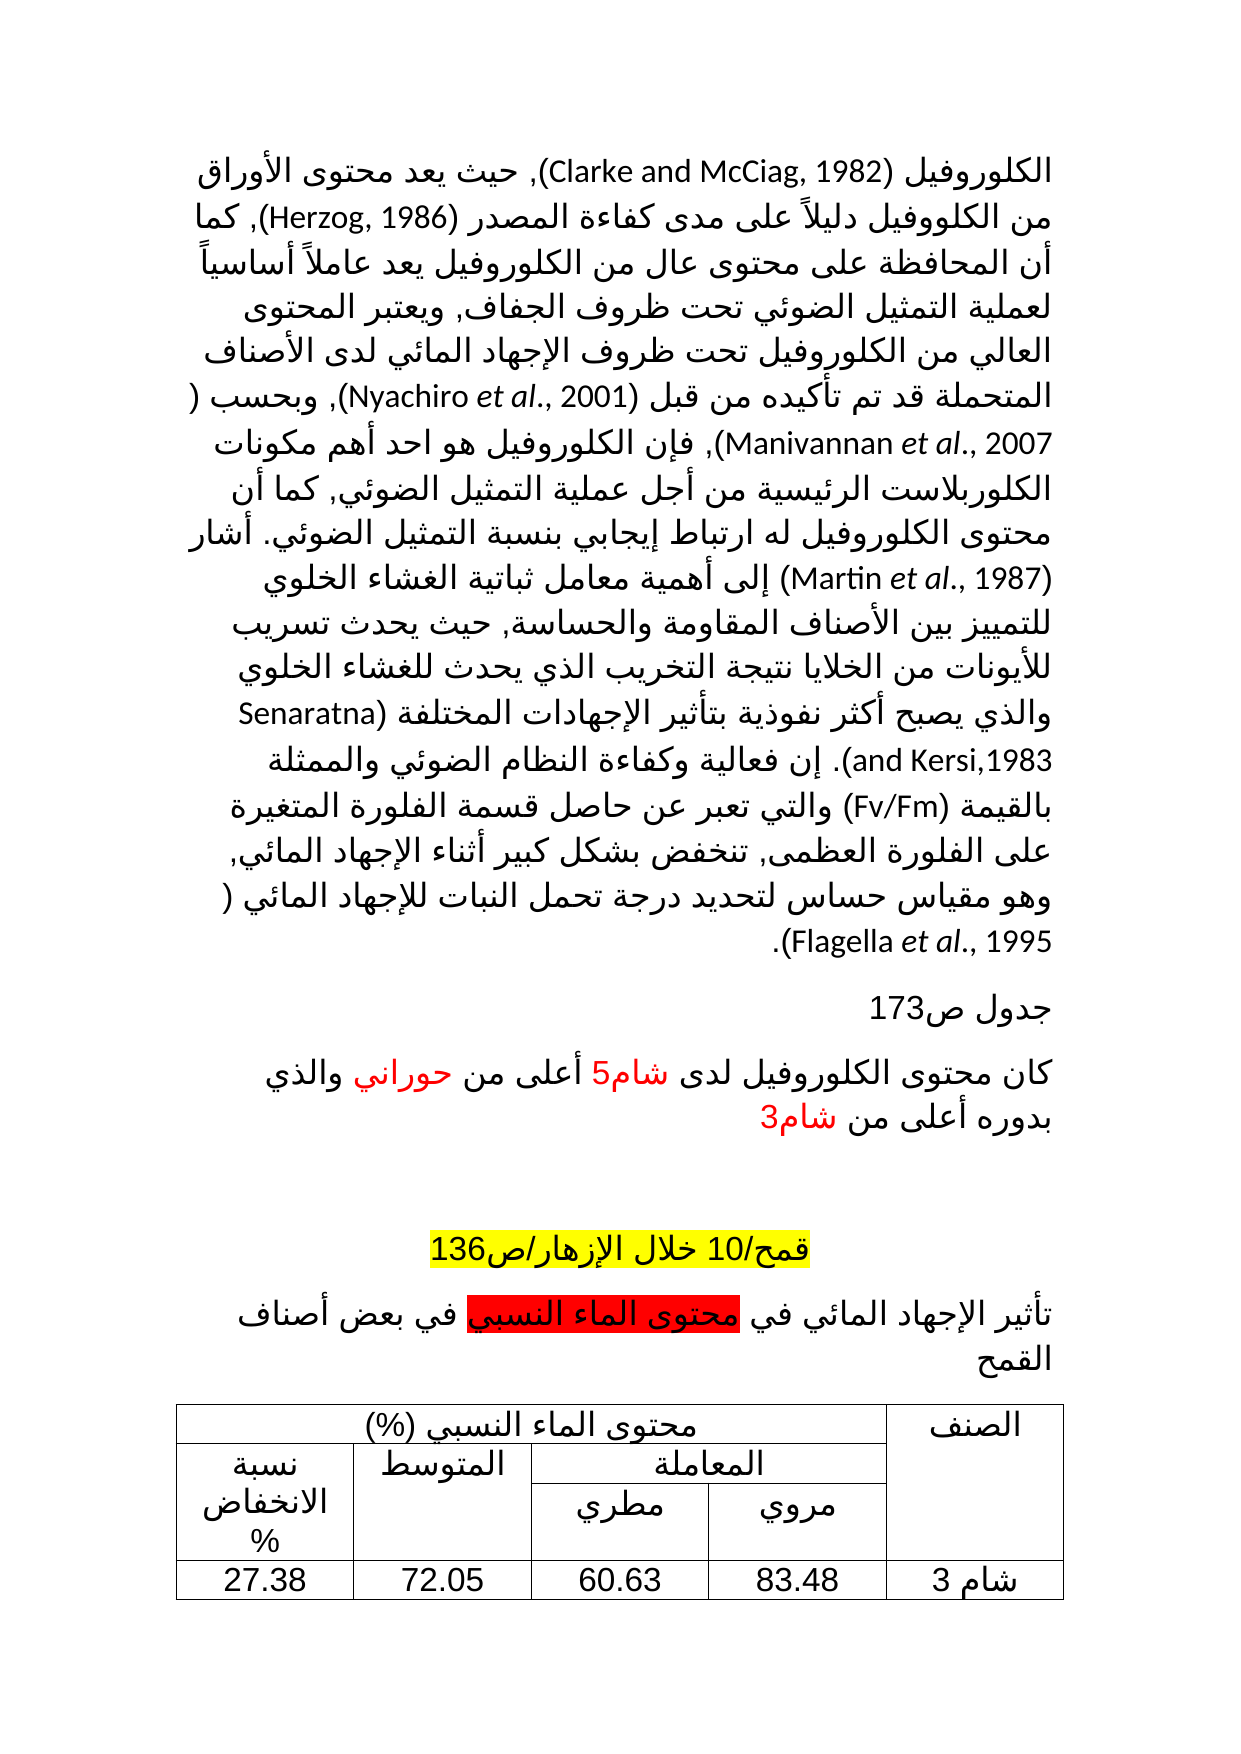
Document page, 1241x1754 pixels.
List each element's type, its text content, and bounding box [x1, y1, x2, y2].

table_cell نسبة الانخفاض% [177, 1444, 353, 1559]
table_header الصنف [887, 1405, 1063, 1559]
table_header محتوى الماء النسبي (%) [177, 1405, 886, 1443]
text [187, 150, 1053, 961]
table_cell 72.05 [354, 1561, 531, 1599]
table_cell مطري [532, 1484, 708, 1559]
text كان محتوى الكلوروفيل لدى شام5 أعلى من حوراني والذي بدوره أعلى من شام3(سبة لظروف إجهادات البيئة البيئة والنمط الوراثي ممّا يفسر البطء إلى جانب الاختلاف الكبير في شدة الجفاف من موقع إلى آخر, و [187, 1053, 1053, 1135]
table_cell المعاملة [532, 1444, 886, 1483]
table_cell 60.63 [532, 1561, 708, 1599]
table_cell 83.48 [709, 1561, 886, 1599]
text قمح/10 خلال الإزهار/ص136 [187, 1229, 1053, 1268]
table_cell مروي [709, 1484, 886, 1559]
text جدول ص173 [187, 988, 1053, 1026]
text تأثير الإجهاد المائي في محتوى الماء النسبي في بعض أصناف القمح [187, 1294, 1053, 1377]
table_cell 27.38 [177, 1561, 353, 1599]
table_cell المتوسط [354, 1444, 531, 1559]
table_cell شام 3 [887, 1561, 1063, 1599]
